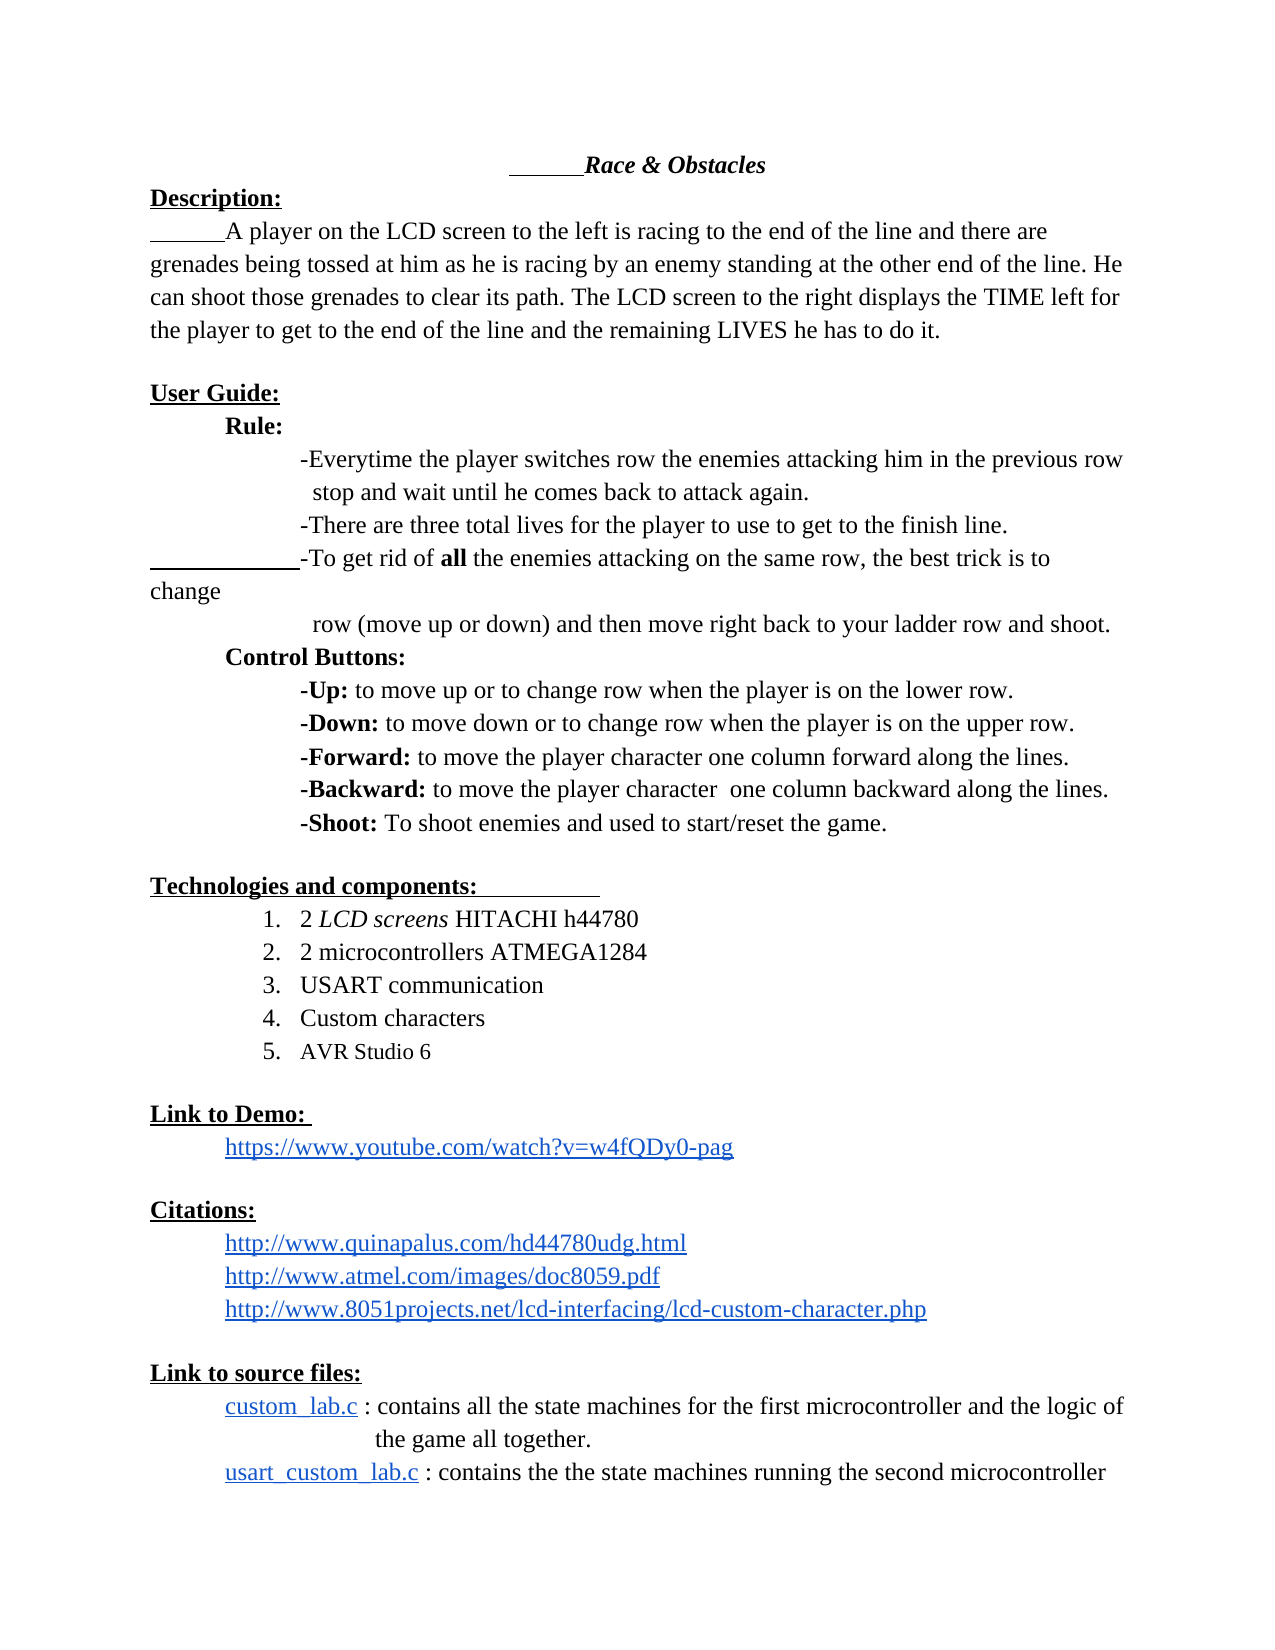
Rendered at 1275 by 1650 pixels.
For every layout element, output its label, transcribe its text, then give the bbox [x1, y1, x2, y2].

list AVR Studio 6 [262, 1036, 1125, 1065]
text row (move up or down) and then move right back to your ladder row and shoot. [150, 609, 1125, 638]
text -Down: to move down or to change row when the player is on the upper row. [150, 708, 1125, 737]
text http://www.quinapalus.com/hd44780udg.html [150, 1228, 1125, 1257]
text stop and wait until he comes back to attack again. [300, 477, 1125, 506]
text -Forward: to move the player character one column forward along the lines. [150, 742, 1125, 770]
text -Backward: to move the player character one column backward along the lines. [150, 774, 1125, 803]
text http://www.atmel.com/images/doc8059.pdf [150, 1261, 1125, 1290]
list 2 microcontrollers ATMEGA1284 [262, 937, 1125, 966]
text -Up: to move up or to change row when the player is on the lower row. [150, 676, 1125, 704]
text -Everytime the player switches row the enemies attacking him in the previous row [150, 444, 1125, 473]
text Description: [150, 183, 1125, 212]
list Custom characters [262, 1003, 1125, 1032]
text http://www.8051projects.net/lcd-interfacing/lcd-custom-character.php [150, 1294, 1125, 1323]
text Link to Demo: [150, 1099, 1125, 1128]
text https://www.youtube.com/watch?v=w4fQDy0-pag [150, 1132, 1125, 1161]
text Technologies and components: [150, 871, 1125, 899]
text Control Buttons: [150, 642, 1125, 671]
text the game all together. [300, 1424, 1125, 1452]
text User Guide: [150, 378, 1125, 407]
text Rule: [150, 411, 1125, 440]
text -To get rid of all the enemies attacking on the same row, the best trick is to change [150, 543, 1125, 605]
text Citations: [150, 1195, 1125, 1224]
text -There are three total lives for the player to use to get to the finish line. [150, 510, 1125, 539]
text A player on the LCD screen to the left is racing to the end of the line and there are grenades being tossed at him as he is racing by an enemy standing at the other end of the line. He can shoot those grenades to clear its path. The LCD screen to the right displays the TIME left for the player to get to the end of the line and the remaining LIVES he has to do it. [150, 216, 1125, 344]
text usart_custom_lab.c : contains the the state machines running the second microcontroller [150, 1457, 1125, 1486]
list USART communication [262, 970, 1125, 999]
text Link to source files: [150, 1358, 1125, 1386]
text Race & Obstacles [150, 150, 1125, 179]
list 2 LCD screens HITACHI h44780 [262, 904, 1125, 933]
text custom_lab.c : contains all the state machines for the first microcontroller and the logic of [150, 1391, 1125, 1419]
text -Shoot: To shoot enemies and used to start/reset the game. [150, 808, 1125, 836]
